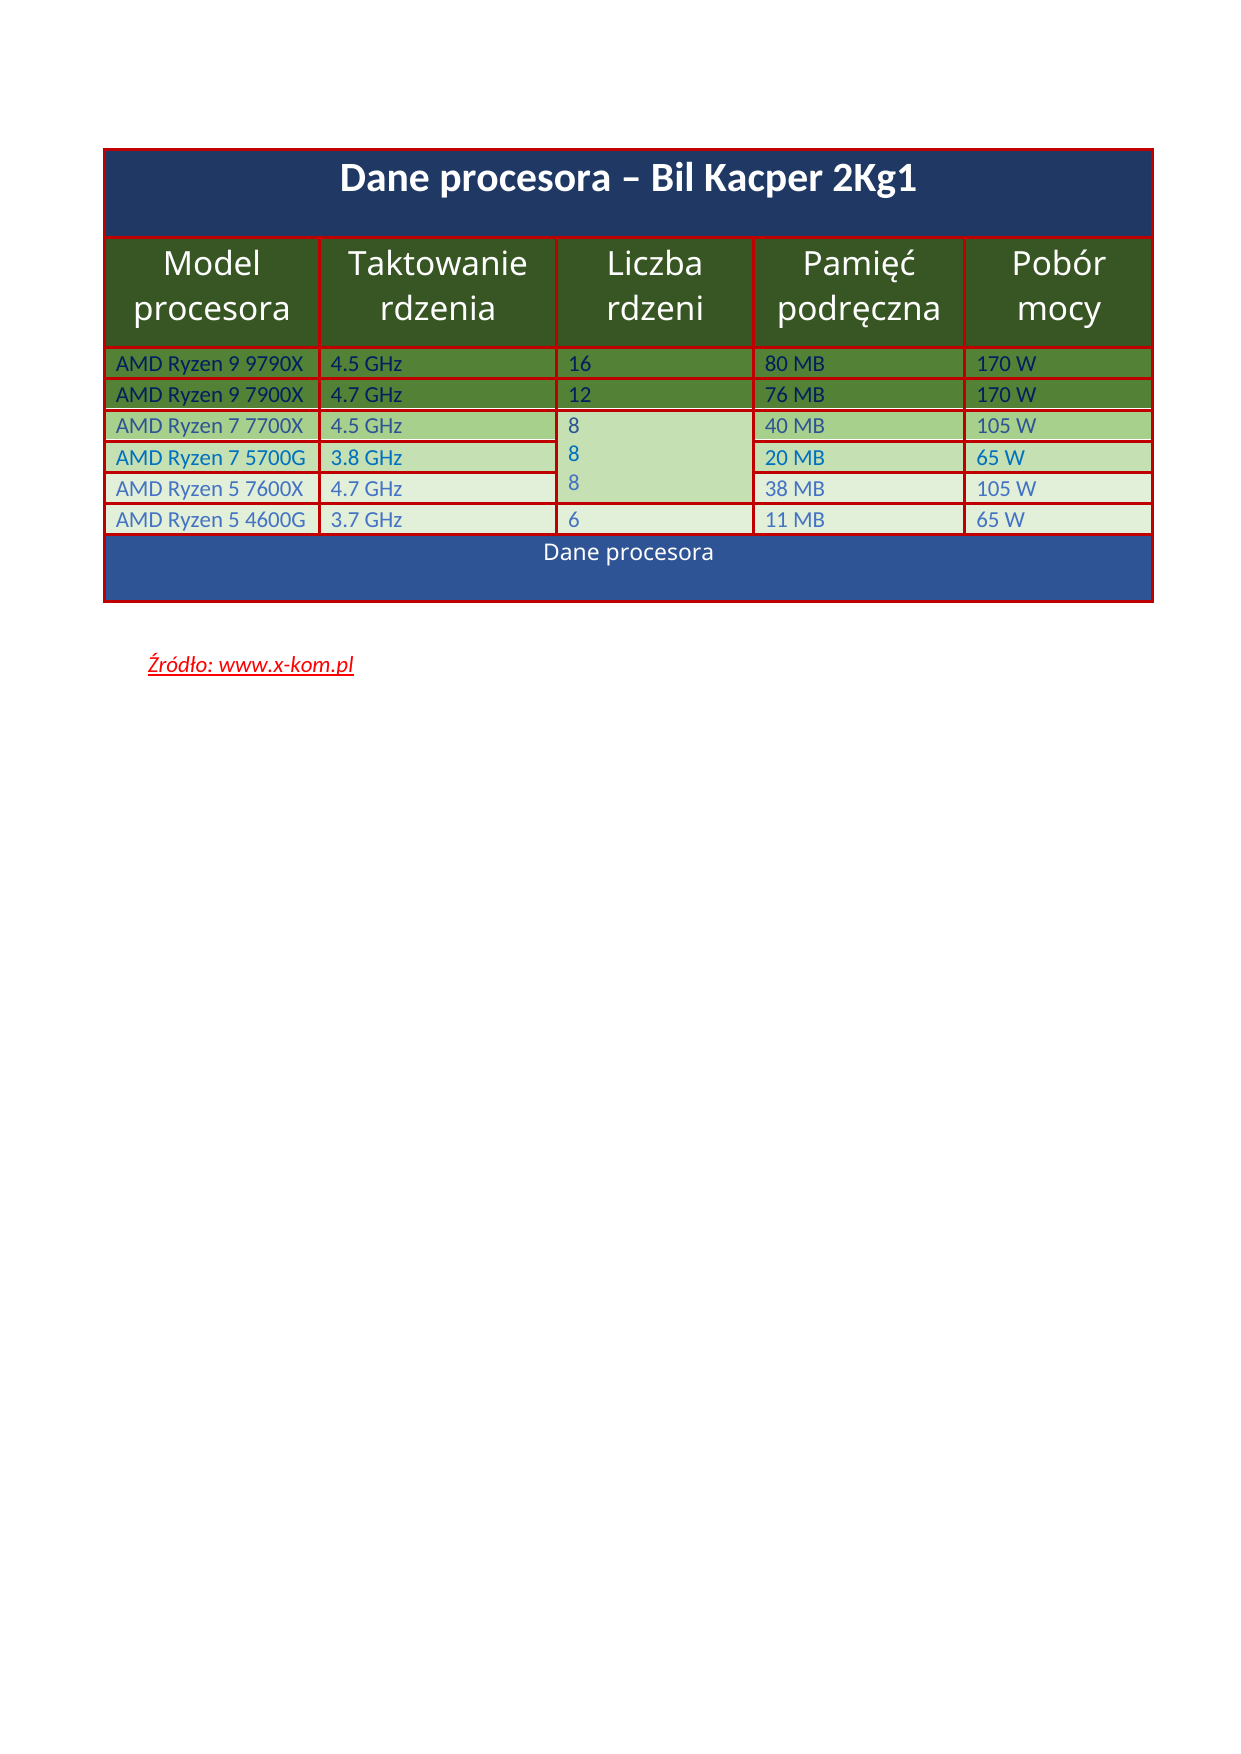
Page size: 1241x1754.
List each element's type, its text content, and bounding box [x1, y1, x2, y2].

table_cell AMD Ryzen 5 7600X [106, 474, 318, 502]
table_cell 20 MB [755, 443, 963, 471]
table_cell AMD Ryzen 7 5700G [106, 443, 318, 471]
table_cell 16 [558, 349, 752, 377]
table_cell Pobór mocy [966, 239, 1151, 346]
table_cell 4.7 GHz [321, 474, 555, 502]
table_cell 76 MB [755, 380, 963, 408]
table_cell 80 MB [755, 349, 963, 377]
table_cell 4.5 GHz [321, 349, 555, 377]
table_cell AMD Ryzen 7 7700X [106, 412, 318, 439]
table_cell AMD Ryzen 9 9790X [106, 349, 318, 377]
table_cell 3.7 GHz [321, 505, 555, 533]
table_cell 105 W [966, 412, 1151, 439]
table_cell Model procesora [106, 239, 318, 346]
table_cell 170 W [966, 349, 1151, 377]
table_header Dane procesora – Bil Kacper 2Kg1 [106, 151, 1151, 236]
table_cell 170 W [966, 380, 1151, 408]
table_cell 38 MB [755, 474, 963, 502]
text Źródło: www.x-kom.pl [148, 650, 1093, 678]
table_cell 40 MB [755, 412, 963, 439]
table_cell 4.5 GHz [321, 412, 555, 439]
table_cell 11 MB [755, 505, 963, 533]
table_cell 8 8 8 [558, 412, 752, 502]
table_cell Pamięć podręczna [755, 239, 963, 346]
table_cell 105 W [966, 474, 1151, 502]
table_cell AMD Ryzen 9 7900X [106, 380, 318, 408]
table_cell AMD Ryzen 5 4600G [106, 505, 318, 533]
table_cell 12 [558, 380, 752, 408]
table_cell Dane procesora [106, 536, 1151, 600]
table_cell Taktowanie rdzenia [321, 239, 555, 346]
table_cell 4.7 GHz [321, 380, 555, 408]
table_cell Liczba rdzeni [558, 239, 752, 346]
table_cell 65 W [966, 505, 1151, 533]
table_cell 3.8 GHz [321, 443, 555, 471]
table_cell 6 [558, 505, 752, 533]
table_cell 65 W [966, 443, 1151, 471]
